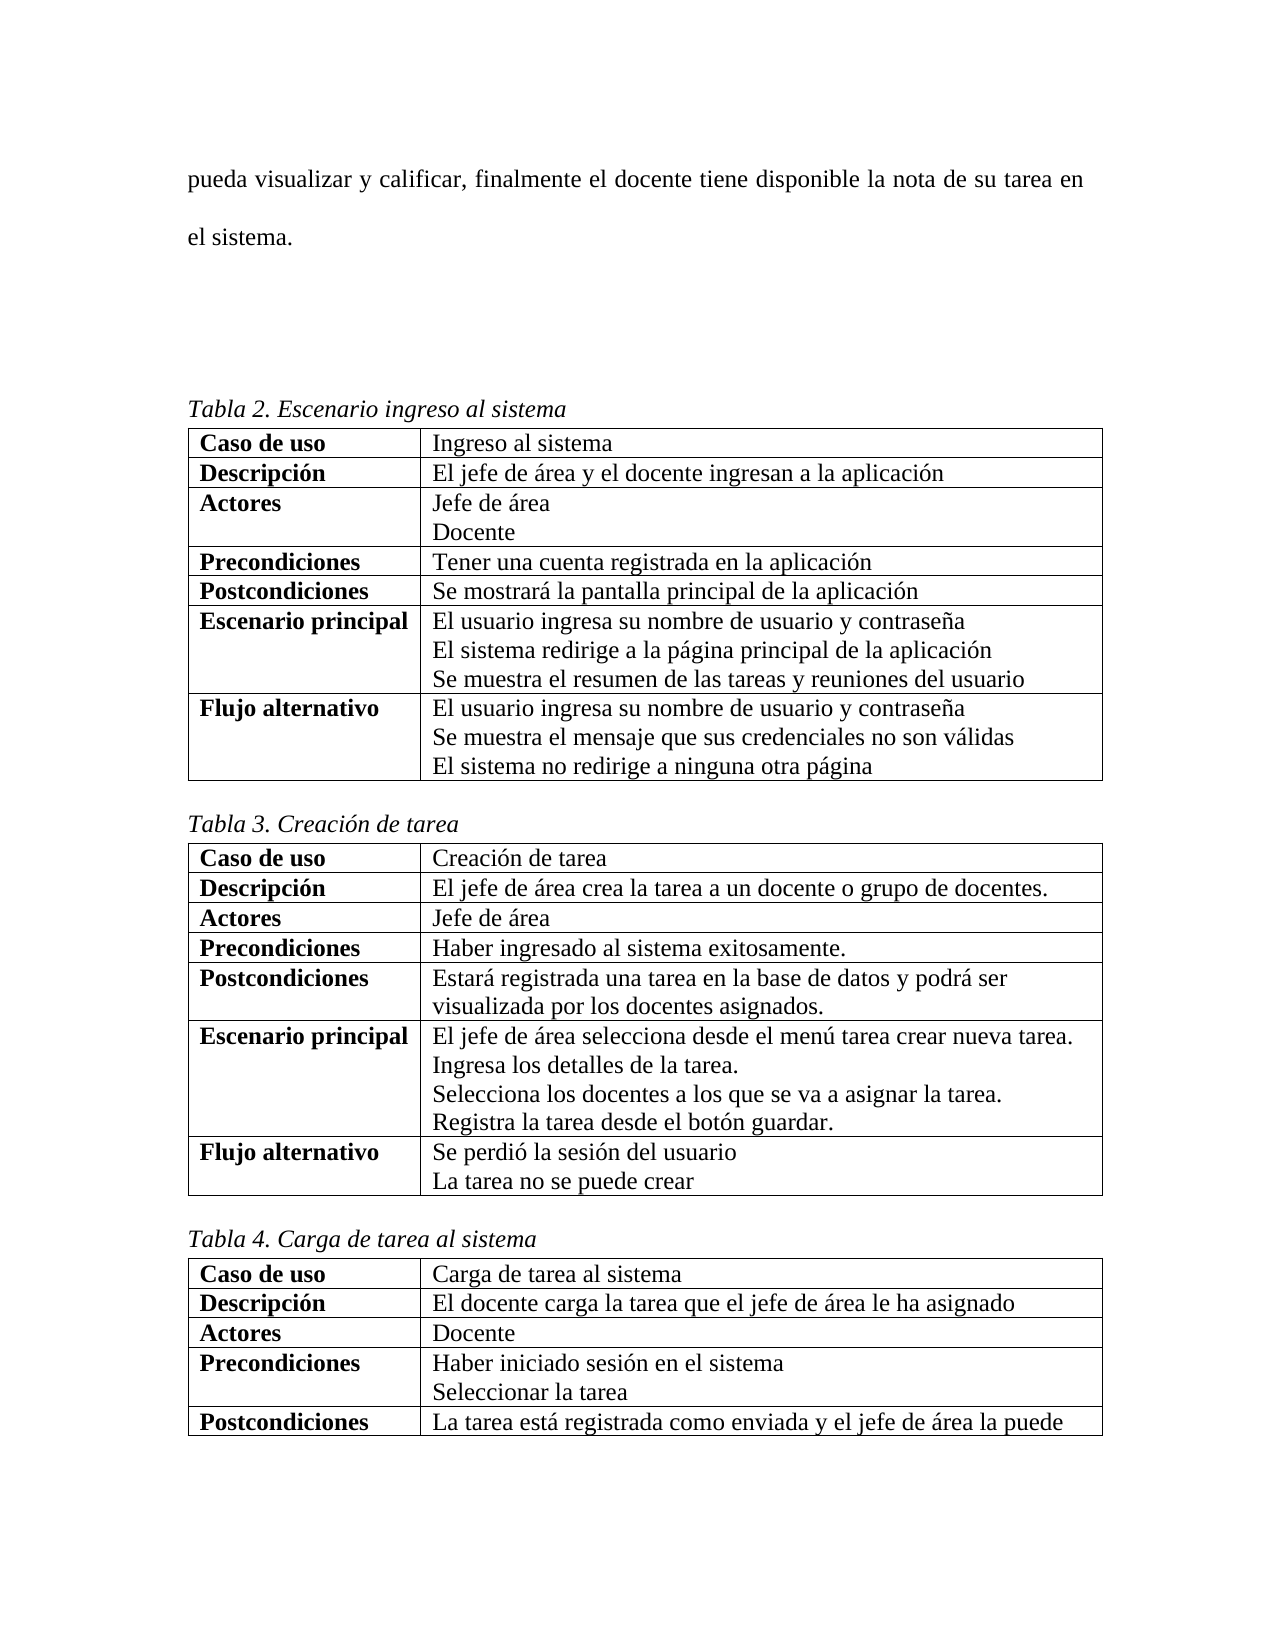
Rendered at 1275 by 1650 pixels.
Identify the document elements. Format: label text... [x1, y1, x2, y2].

table_header Carga de tarea al sistema [421, 1259, 1102, 1287]
table_cell Haber iniciado sesión en el sistema Seleccionar la tarea [421, 1348, 1102, 1406]
table_cell El usuario ingresa su nombre de usuario y contraseña Se muestra el mensaje que sus credenciales no son válidas El sistema no redirige a ninguna otra página [421, 694, 1102, 780]
text Tabla 2. Escenario ingreso al sistema [187, 394, 1087, 423]
table_cell Se perdió la sesión del usuario La tarea no se puede crear [421, 1137, 1102, 1195]
table_cell Descripción [189, 873, 420, 902]
table_cell El jefe de área y el docente ingresan a la aplicación [421, 458, 1102, 487]
table_cell Actores [189, 488, 420, 546]
table_cell Jefe de área Docente [421, 488, 1102, 546]
table_cell Precondiciones [189, 547, 420, 575]
table_header Caso de uso [189, 844, 420, 872]
table_cell Postcondiciones [189, 576, 420, 605]
table_header Creación de tarea [421, 844, 1102, 872]
table_cell Actores [189, 1318, 420, 1347]
table_cell Escenario principal [189, 606, 420, 692]
table_cell Estará registrada una tarea en la base de datos y podrá ser visualizada por los docentes asignados. [421, 963, 1102, 1020]
table_cell Docente [421, 1318, 1102, 1347]
table_cell La tarea está registrada como enviada y el jefe de área la puede visualizar en su lista de tareas enviadas. [421, 1407, 1102, 1435]
table_cell Descripción [189, 1289, 420, 1317]
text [187, 164, 1087, 251]
table_cell Escenario principal [189, 1021, 420, 1136]
table_cell El jefe de área selecciona desde el menú tarea crear nueva tarea. Ingresa los detalles de la tarea. Selecciona los docentes a los que se va a asignar la tarea. Registra la tarea desde el botón guardar. [421, 1021, 1102, 1136]
text Tabla 3. Creación de tarea [187, 809, 1087, 838]
table_cell El jefe de área crea la tarea a un docente o grupo de docentes. [421, 873, 1102, 902]
table_cell Flujo alternativo [189, 1137, 420, 1195]
table_cell Se mostrará la pantalla principal de la aplicación [421, 576, 1102, 605]
table_cell Flujo alternativo [189, 694, 420, 780]
table_cell Precondiciones [189, 1348, 420, 1406]
table_header Ingreso al sistema [421, 429, 1102, 457]
table_cell Descripción [189, 458, 420, 487]
table_cell Jefe de área [421, 903, 1102, 932]
table_cell El usuario ingresa su nombre de usuario y contraseña El sistema redirige a la página principal de la aplicación Se muestra el resumen de las tareas y reuniones del usuario [421, 606, 1102, 692]
table_cell Postcondiciones [189, 1407, 420, 1435]
table_cell Haber ingresado al sistema exitosamente. [421, 933, 1102, 962]
text Tabla 4. Carga de tarea al sistema [187, 1224, 1087, 1253]
table_header Caso de uso [189, 1259, 420, 1287]
table_cell Actores [189, 903, 420, 932]
table_cell Precondiciones [189, 933, 420, 962]
table_cell El docente carga la tarea que el jefe de área le ha asignado [421, 1289, 1102, 1317]
table_cell Postcondiciones [189, 963, 420, 1020]
table_cell Tener una cuenta registrada en la aplicación [421, 547, 1102, 575]
table_header Caso de uso [189, 429, 420, 457]
